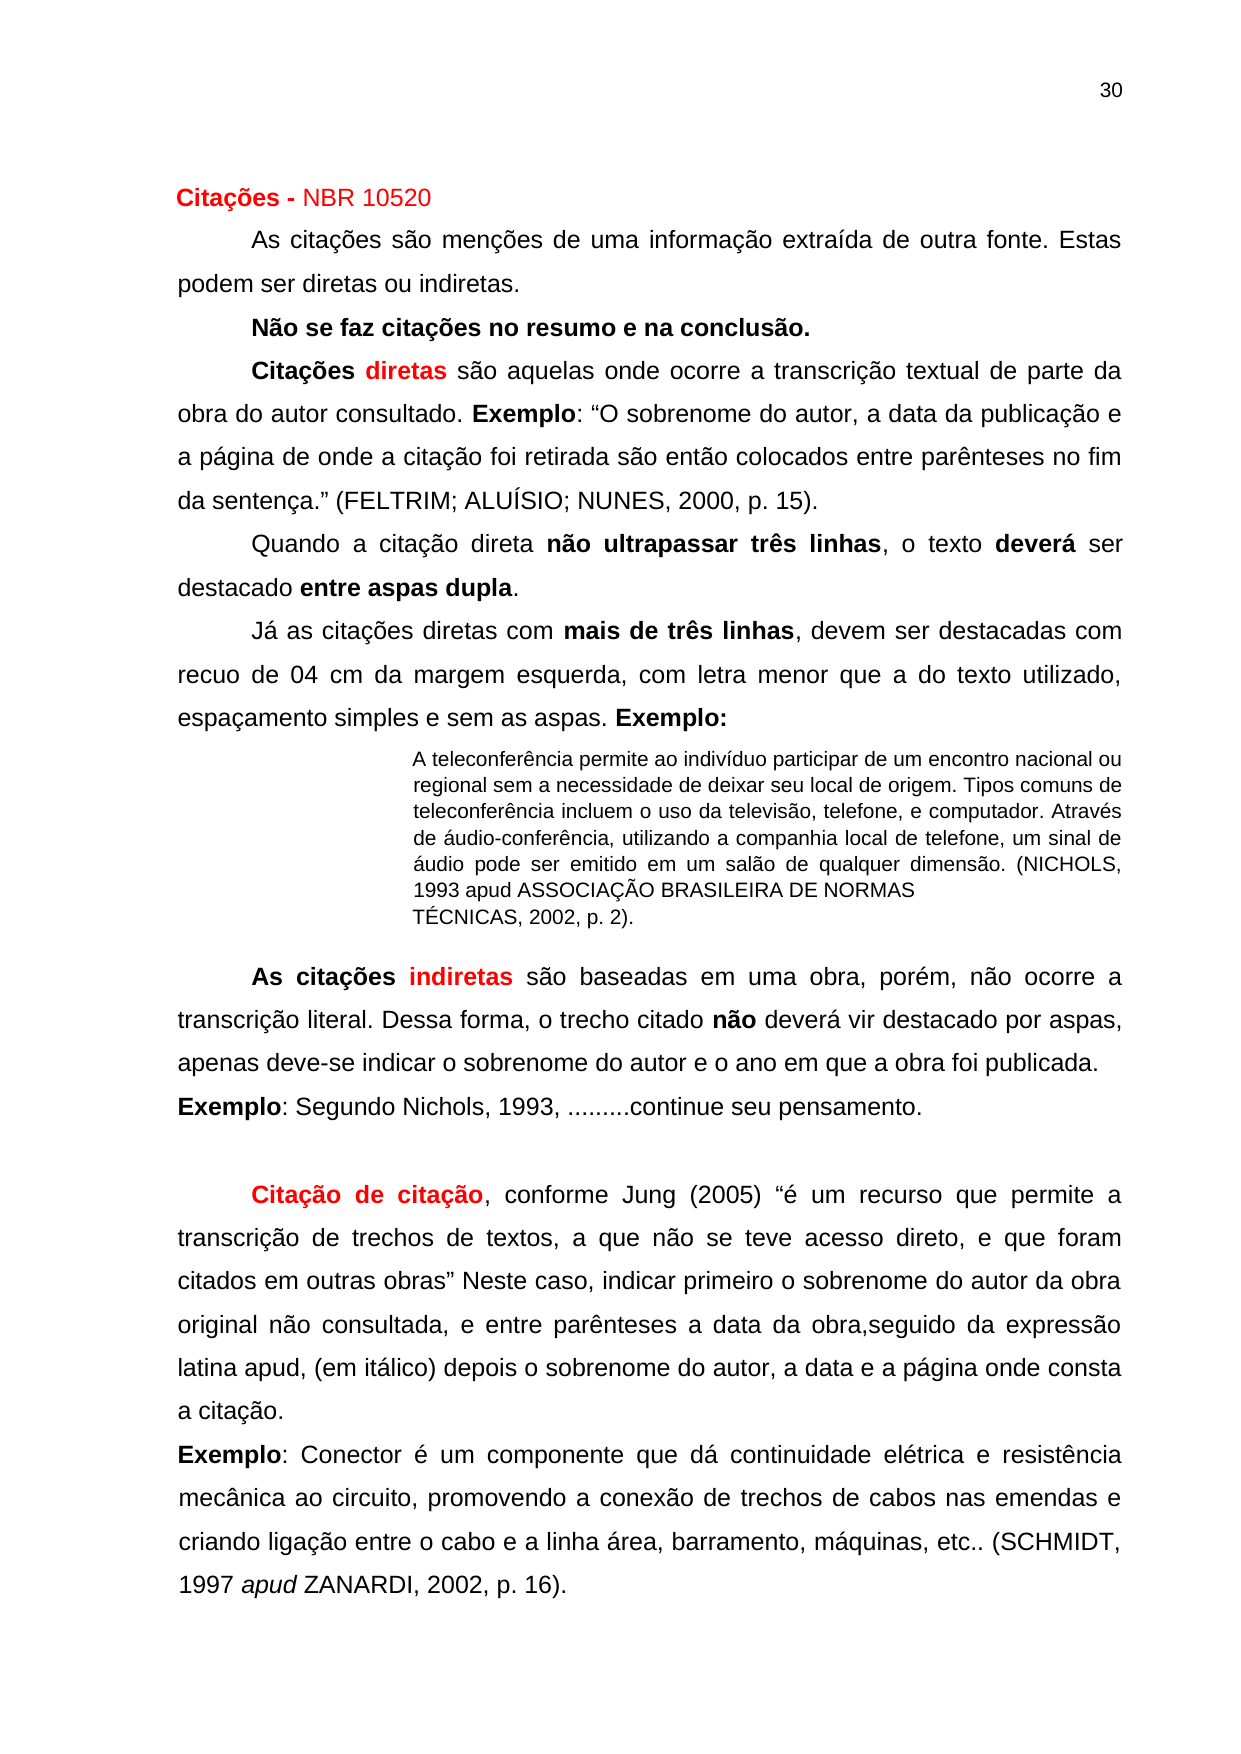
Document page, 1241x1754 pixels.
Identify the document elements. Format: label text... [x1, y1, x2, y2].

text A teleconferência permite ao indivíduo participar de um encontro nacional ou regional sem a necessidade de deixar seu local de origem. Tipos comuns de teleconferência incluem o uso da televisão, telefone, e computador. Através de áudio-conferência, utilizando a companhia local de telefone, um sinal de áudio pode ser emitido em um salão de qualquer dimensão. (NICHOLS, 1993 apud ASSOCIAÇÃO BRASILEIRA DE NORMAS [412, 747, 1123, 902]
subtitle Citações - NBR 10520 [176, 182, 1123, 211]
text Já as citações diretas com mais de três linhas, devem ser destacadas com recuo de 04 cm da margem esquerda, com letra menor que a do texto utilizado, espaçamento simples e sem as aspas. Exemplo: [177, 616, 1123, 732]
text Citação de citação, conforme Jung (2005) “é um recurso que permite a transcrição de trechos de textos, a que não se teve acesso direto, e que foram citados em outras obras” Neste caso, indicar primeiro o sobrenome do autor da obra original não consultada, e entre parênteses a data da obra,seguido da expressão latina apud, (em itálico) depois o sobrenome do autor, a data e a página onde consta a citação. [177, 1179, 1123, 1425]
text Não se faz citações no resumo e na conclusão. [251, 312, 1123, 341]
text As citações são menções de uma informação extraída de outra fonte. Estas podem ser diretas ou indiretas. [177, 226, 1123, 298]
text Exemplo: Segundo Nichols, 1993, .........continue seu pensamento. [177, 1092, 1123, 1121]
text As citações indiretas são baseadas em uma obra, porém, não ocorre a transcrição literal. Dessa forma, o trecho citado não deverá vir destacado por aspas, apenas deve-se indicar o sobrenome do autor e o ano em que a obra foi publicada. [177, 962, 1123, 1077]
text TÉCNICAS, 2002, p. 2). [412, 905, 1123, 929]
text Citações diretas são aquelas onde ocorre a transcrição textual de parte da obra do autor consultado. Exemplo: “O sobrenome do autor, a data da publicação e a página de onde a citação foi retirada são então colocados entre parênteses no fim da sentença.” (FELTRIM; ALUÍSIO; NUNES, 2000, p. 15). [177, 356, 1123, 514]
text Exemplo: Conector é um componente que dá continuidade elétrica e resistência mecânica ao circuito, promovendo a conexão de trechos de cabos nas emendas e criando ligação entre o cabo e a linha área, barramento, máquinas, etc.. (SCHMIDT, 1997 apud ZANARDI, 2002, p. 16). [177, 1440, 1123, 1599]
text Quando a citação direta não ultrapassar três linhas, o texto deverá ser destacado entre aspas dupla. [177, 529, 1123, 601]
